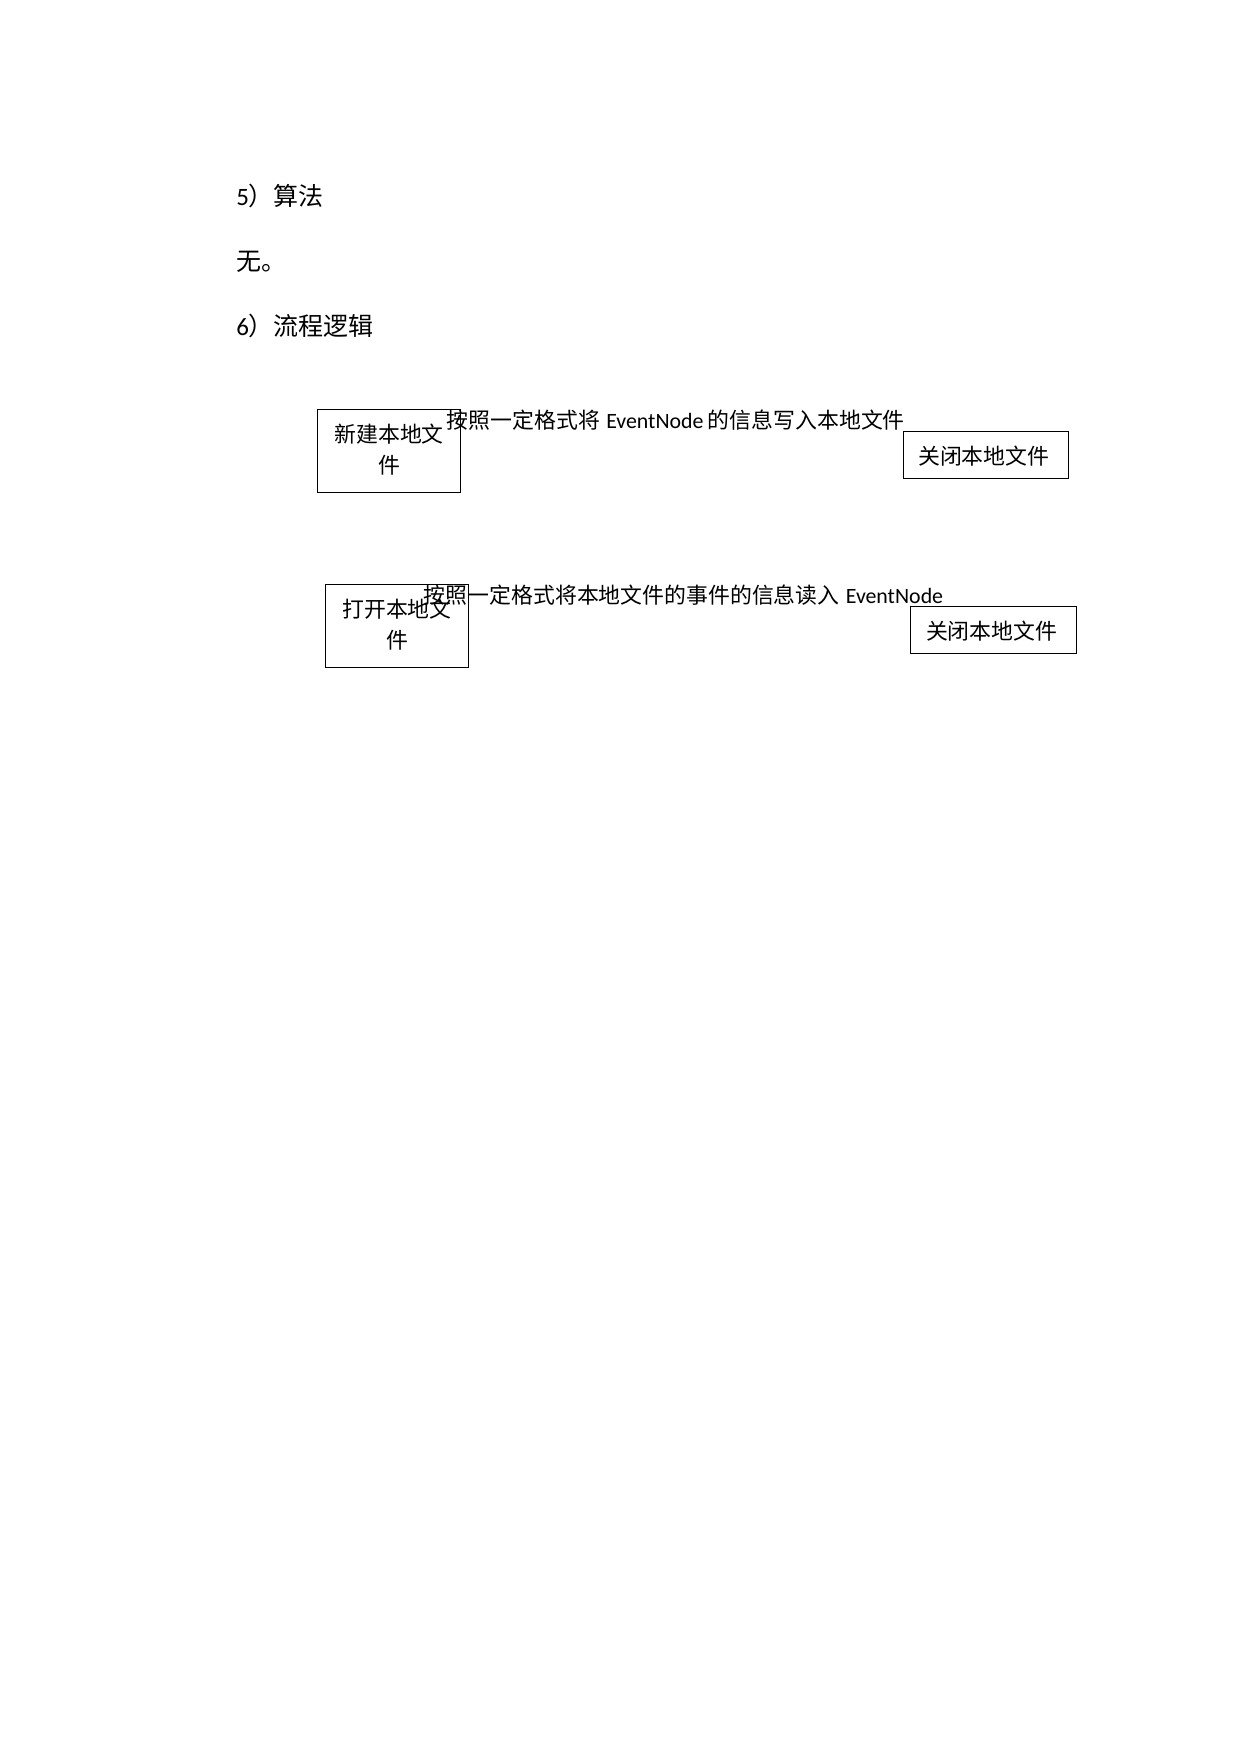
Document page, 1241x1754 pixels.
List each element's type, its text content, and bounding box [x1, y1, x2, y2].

text 6）流程逻辑 [187, 292, 1053, 357]
text 5）算法 [187, 162, 1053, 227]
text 无。 [187, 227, 1053, 292]
